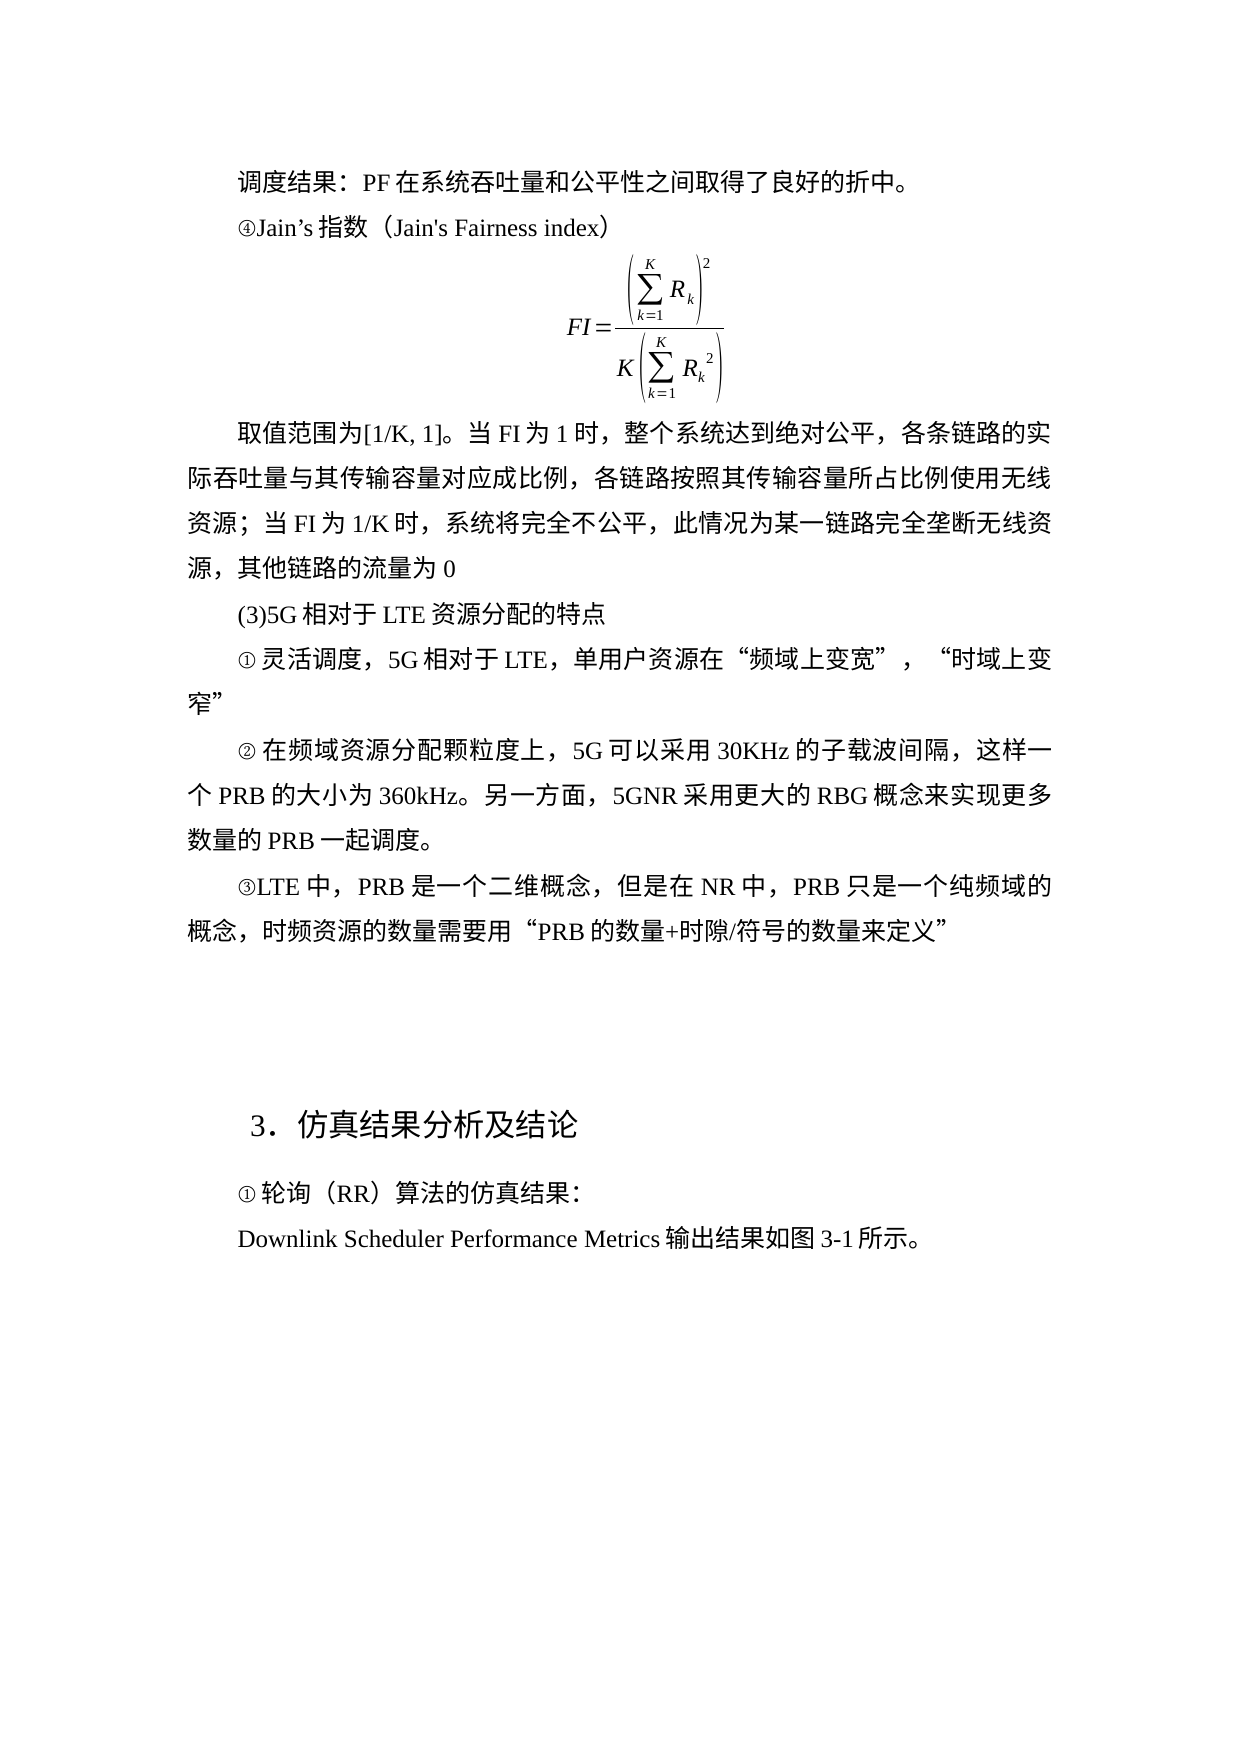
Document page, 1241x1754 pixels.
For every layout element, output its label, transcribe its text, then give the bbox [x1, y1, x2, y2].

text ②在频域资源分配颗粒度上，5G可以采用30KHz的子载波间隔，这样一个PRB的大小为360kHz。另一方面，5GNR采用更大的RBG概念来实现更多数量的PRB一起调度。 [187, 730, 1053, 857]
list 仿真结果分析及结论 [187, 1101, 1053, 1146]
text (3)5G相对于LTE资源分配的特点 [187, 594, 1053, 631]
text ③LTE中，PRB是一个二维概念，但是在NR中，PRB只是一个纯频域的概念，时频资源的数量需要用“PRB的数量+时隙/符号的数量来定义” [187, 866, 1053, 948]
text 调度结果：PF在系统吞吐量和公平性之间取得了良好的折中。 [187, 162, 1053, 198]
text Downlink Scheduler Performance Metrics输出结果如图3-1所示。 [187, 1218, 1053, 1255]
text ④Jain’s指数（Jain's Fairness index） [187, 207, 1053, 243]
text ①轮询（RR）算法的仿真结果： [187, 1173, 1053, 1209]
text ①灵活调度，5G相对于LTE，单用户资源在“频域上变宽”，“时域上变窄” [187, 639, 1053, 721]
text 取值范围为[1/K, 1]。当FI为1 时，整个系统达到绝对公平，各条链路的实际吞吐量与其传输容量对应成比例，各链路按照其传输容量所占比例使用无线资源；当FI为1/K时，系统将完全不公平，此情况为某一链路完全垄断无线资源，其他链路的流量为 0 [187, 413, 1053, 585]
